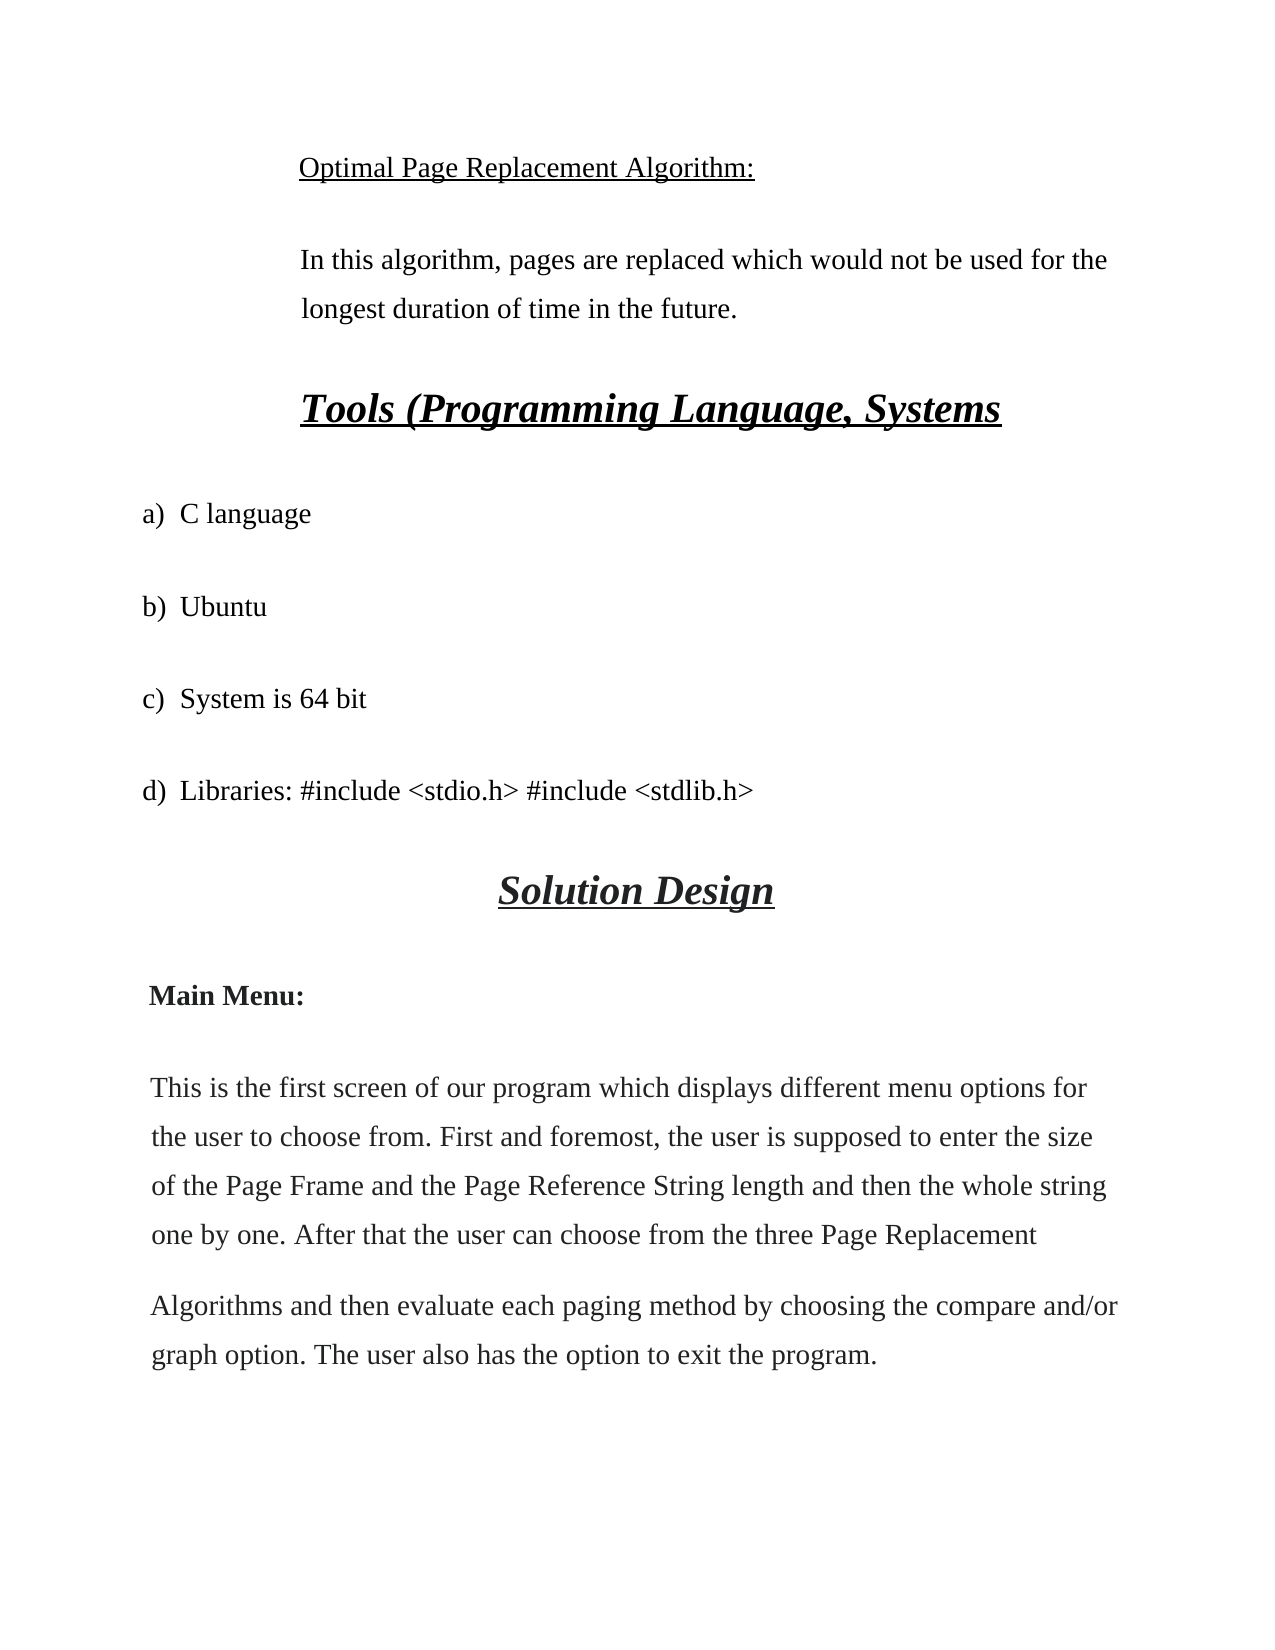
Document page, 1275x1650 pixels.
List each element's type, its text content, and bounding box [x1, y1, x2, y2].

text In this algorithm, pages are replaced which would not be used for the longest duration of time in the future. [300, 242, 1126, 324]
text Solution Design [149, 866, 1127, 913]
text Algorithms and then evaluate each paging method by choosing the compare and/or graph option. The user also has the option to exit the program. [150, 1288, 1125, 1371]
text Optimal Page Replacement Algorithm: [298, 150, 1127, 183]
list Ubuntu [142, 589, 1126, 622]
list C language [142, 496, 1126, 530]
list Libraries: #include <stdio.h> #include <stdlib.h> [142, 773, 1126, 807]
text This is the first screen of our program which displays different menu options for the user to choose from. First and foremost, the user is supposed to enter the size of the Page Frame and the Page Reference String length and then the whole string one by one. After that the user can choose from the three Page Replacement [150, 1070, 1125, 1251]
text Main Menu: [148, 978, 1127, 1012]
list System is 64 bit [142, 681, 1126, 714]
text Tools (Programming Language, Systems [300, 383, 1126, 431]
